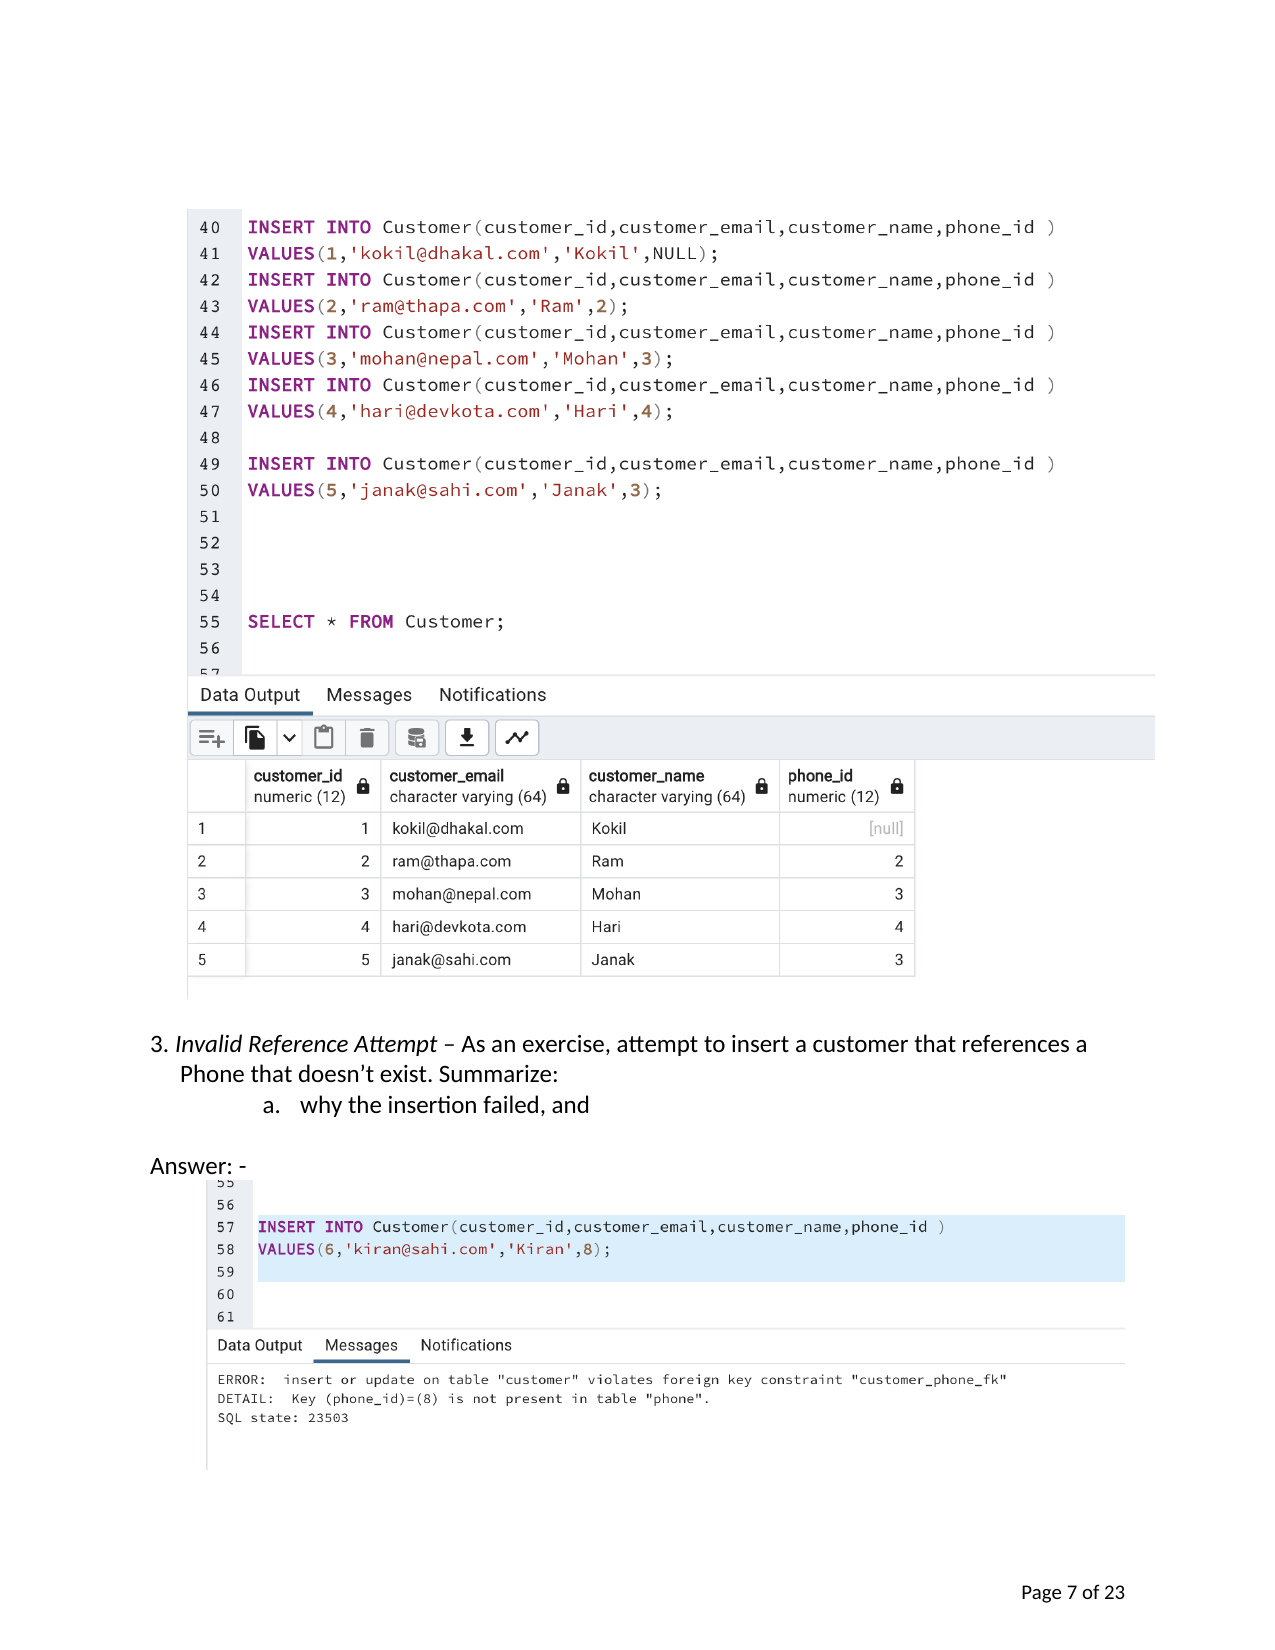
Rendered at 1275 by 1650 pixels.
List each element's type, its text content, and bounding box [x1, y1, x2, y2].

picture [180, 209, 1155, 999]
list Invalid Reference Attempt – As an exercise, attempt to insert a customer that references a Phone that doesn’t exist. Summarize: [150, 1028, 1125, 1089]
list why the insertion failed, and [262, 1089, 1125, 1119]
text Answer: - [150, 1150, 1125, 1180]
picture [150, 1180, 1125, 1470]
